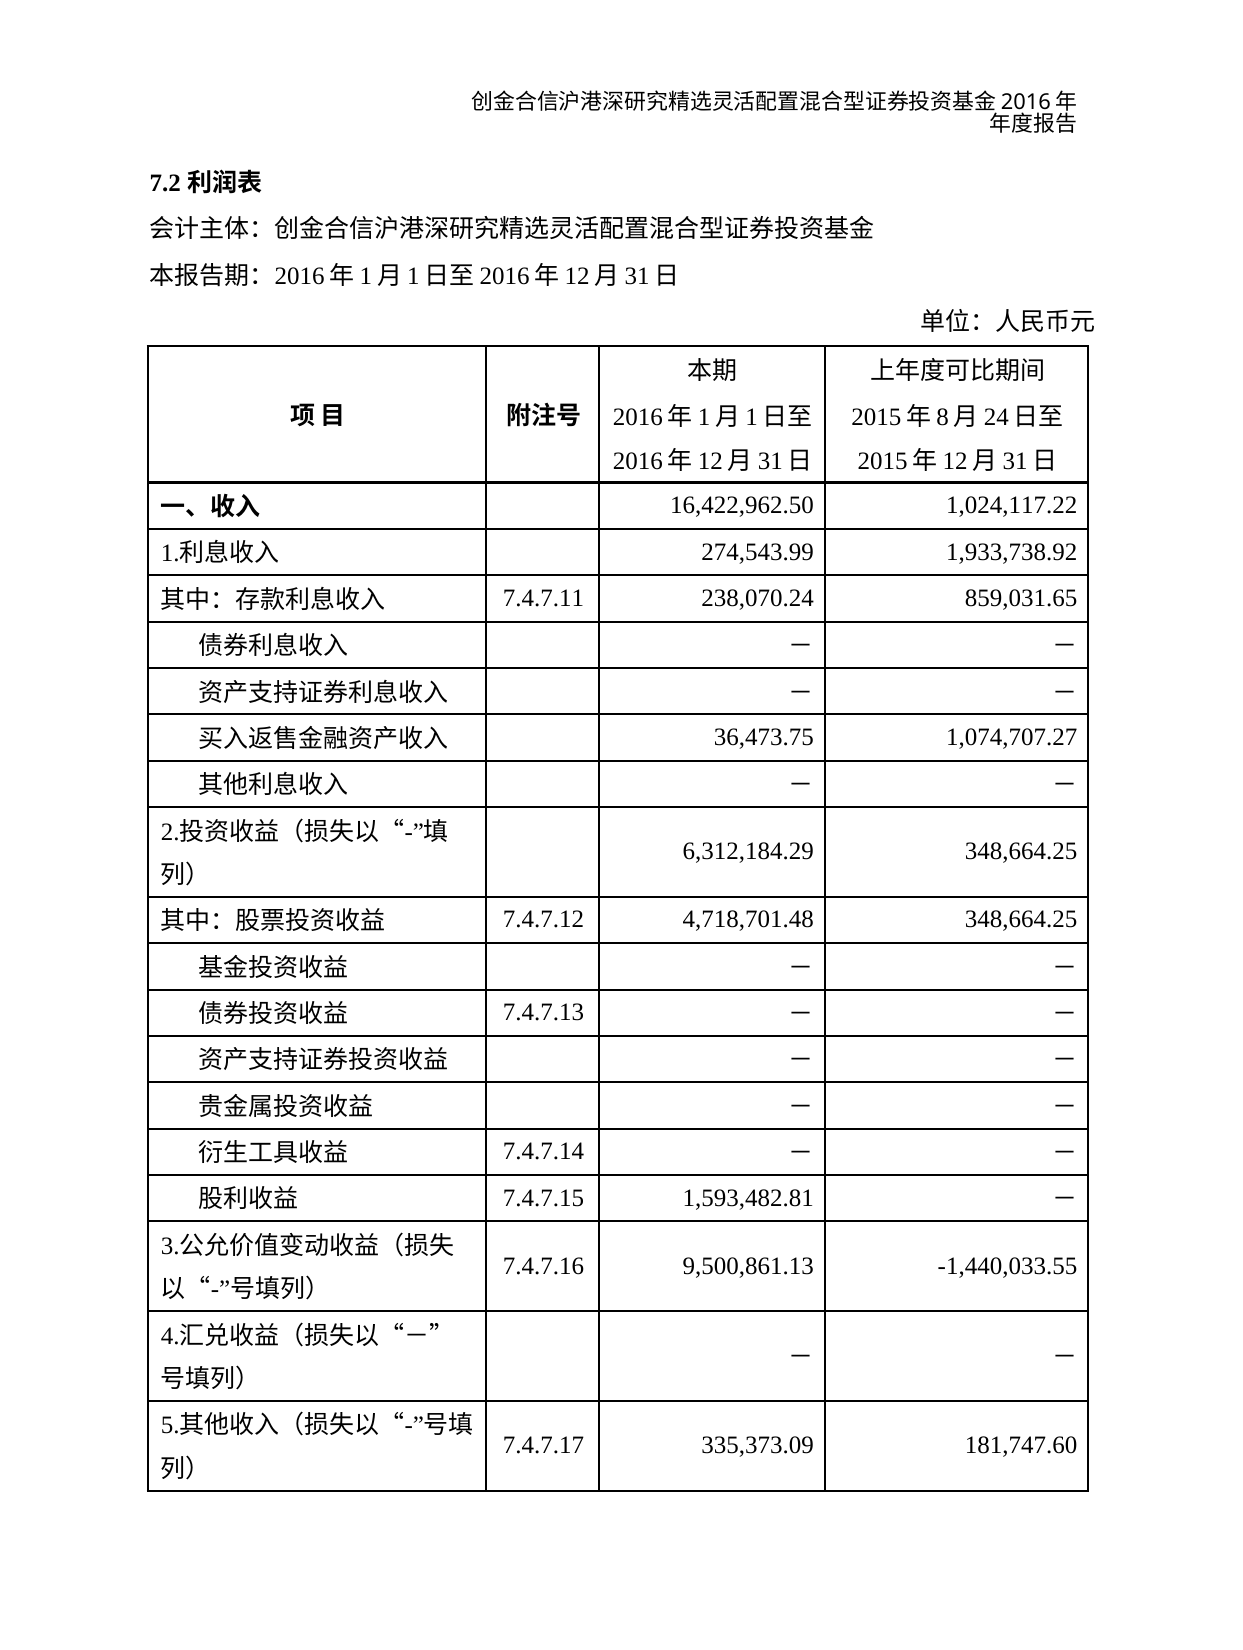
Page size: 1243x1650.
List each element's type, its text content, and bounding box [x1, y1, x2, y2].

table_cell 买入返售金融资产收入 [149, 715, 485, 759]
table_cell [487, 1037, 598, 1081]
table_cell － [600, 1083, 824, 1127]
table_cell 238,070.24 [600, 576, 824, 621]
table_cell 348,664.25 [826, 808, 1087, 896]
table_cell 9,500,861.13 [600, 1222, 824, 1310]
table_cell － [826, 944, 1087, 988]
table_cell [487, 484, 598, 528]
table_cell 其中：股票投资收益 [149, 898, 485, 942]
table_cell － [826, 669, 1087, 713]
table_cell － [600, 1312, 824, 1400]
table_cell 181,747.60 [826, 1402, 1087, 1489]
text 7.2 利润表 [149, 162, 1094, 199]
table_cell － [826, 1083, 1087, 1127]
table_cell 资产支持证券投资收益 [149, 1037, 485, 1081]
table_cell － [600, 623, 824, 667]
table_cell [487, 530, 598, 574]
table_cell [487, 715, 598, 759]
table_cell [487, 623, 598, 667]
table_cell － [600, 1130, 824, 1174]
table_cell 274,543.99 [600, 530, 824, 574]
table_cell 348,664.25 [826, 898, 1087, 942]
table_cell 36,473.75 [600, 715, 824, 759]
table_cell 7.4.7.13 [487, 991, 598, 1035]
table_cell 其中：存款利息收入 [149, 576, 485, 621]
table_cell 1,933,738.92 [826, 530, 1087, 574]
table_cell 股利收益 [149, 1176, 485, 1220]
table_cell － [826, 1312, 1087, 1400]
table_cell 7.4.7.17 [487, 1402, 598, 1489]
text 本报告期：2016年1月1日至2016年12月31日 [149, 255, 1094, 292]
table_cell 债券投资收益 [149, 991, 485, 1035]
table_cell 1,024,117.22 [826, 484, 1087, 528]
text 单位：人民币元 [149, 302, 1094, 338]
table_cell 贵金属投资收益 [149, 1083, 485, 1127]
table_cell － [826, 623, 1087, 667]
table_cell － [826, 762, 1087, 806]
table_cell [487, 1312, 598, 1400]
table_cell 一、收入 [149, 484, 485, 528]
table_cell 2.投资收益（损失以“-”填列） [149, 808, 485, 896]
table_cell 4.汇兑收益（损失以“－”号填列） [149, 1312, 485, 1400]
table_cell 6,312,184.29 [600, 808, 824, 896]
table_cell [487, 762, 598, 806]
table_cell 7.4.7.11 [487, 576, 598, 621]
table_cell － [600, 1037, 824, 1081]
table_header 上年度可比期间 2015年8月24日至2015年12月31日 [826, 347, 1087, 481]
table_cell － [826, 1176, 1087, 1220]
table_cell -1,440,033.55 [826, 1222, 1087, 1310]
table_cell － [600, 991, 824, 1035]
table_cell 债券利息收入 [149, 623, 485, 667]
table_cell 859,031.65 [826, 576, 1087, 621]
table_cell 7.4.7.16 [487, 1222, 598, 1310]
table_cell 3.公允价值变动收益（损失以“-”号填列） [149, 1222, 485, 1310]
text 会计主体：创金合信沪港深研究精选灵活配置混合型证券投资基金 [149, 209, 1094, 245]
table_cell 基金投资收益 [149, 944, 485, 988]
table_cell 资产支持证券利息收入 [149, 669, 485, 713]
table_cell 1,593,482.81 [600, 1176, 824, 1220]
table_cell [487, 808, 598, 896]
table_cell 335,373.09 [600, 1402, 824, 1489]
table_cell [487, 1083, 598, 1127]
table_cell 7.4.7.14 [487, 1130, 598, 1174]
table_cell 4,718,701.48 [600, 898, 824, 942]
table_header 项 目 [149, 347, 485, 481]
table_cell － [600, 762, 824, 806]
table_cell 16,422,962.50 [600, 484, 824, 528]
table_cell 7.4.7.12 [487, 898, 598, 942]
table_cell [487, 669, 598, 713]
table_cell [487, 944, 598, 988]
table_cell － [600, 669, 824, 713]
table_cell － [600, 944, 824, 988]
table_cell － [826, 1130, 1087, 1174]
table_header 本期 2016年1月1日至2016年12月31日 [600, 347, 824, 481]
table_cell 1,074,707.27 [826, 715, 1087, 759]
table_cell － [826, 1037, 1087, 1081]
table_cell 其他利息收入 [149, 762, 485, 806]
table_cell 7.4.7.15 [487, 1176, 598, 1220]
table_cell 衍生工具收益 [149, 1130, 485, 1174]
table_cell 5.其他收入（损失以“-”号填列） [149, 1402, 485, 1489]
table_header 附注号 [487, 347, 598, 481]
table_cell 1.利息收入 [149, 530, 485, 574]
table_cell － [826, 991, 1087, 1035]
